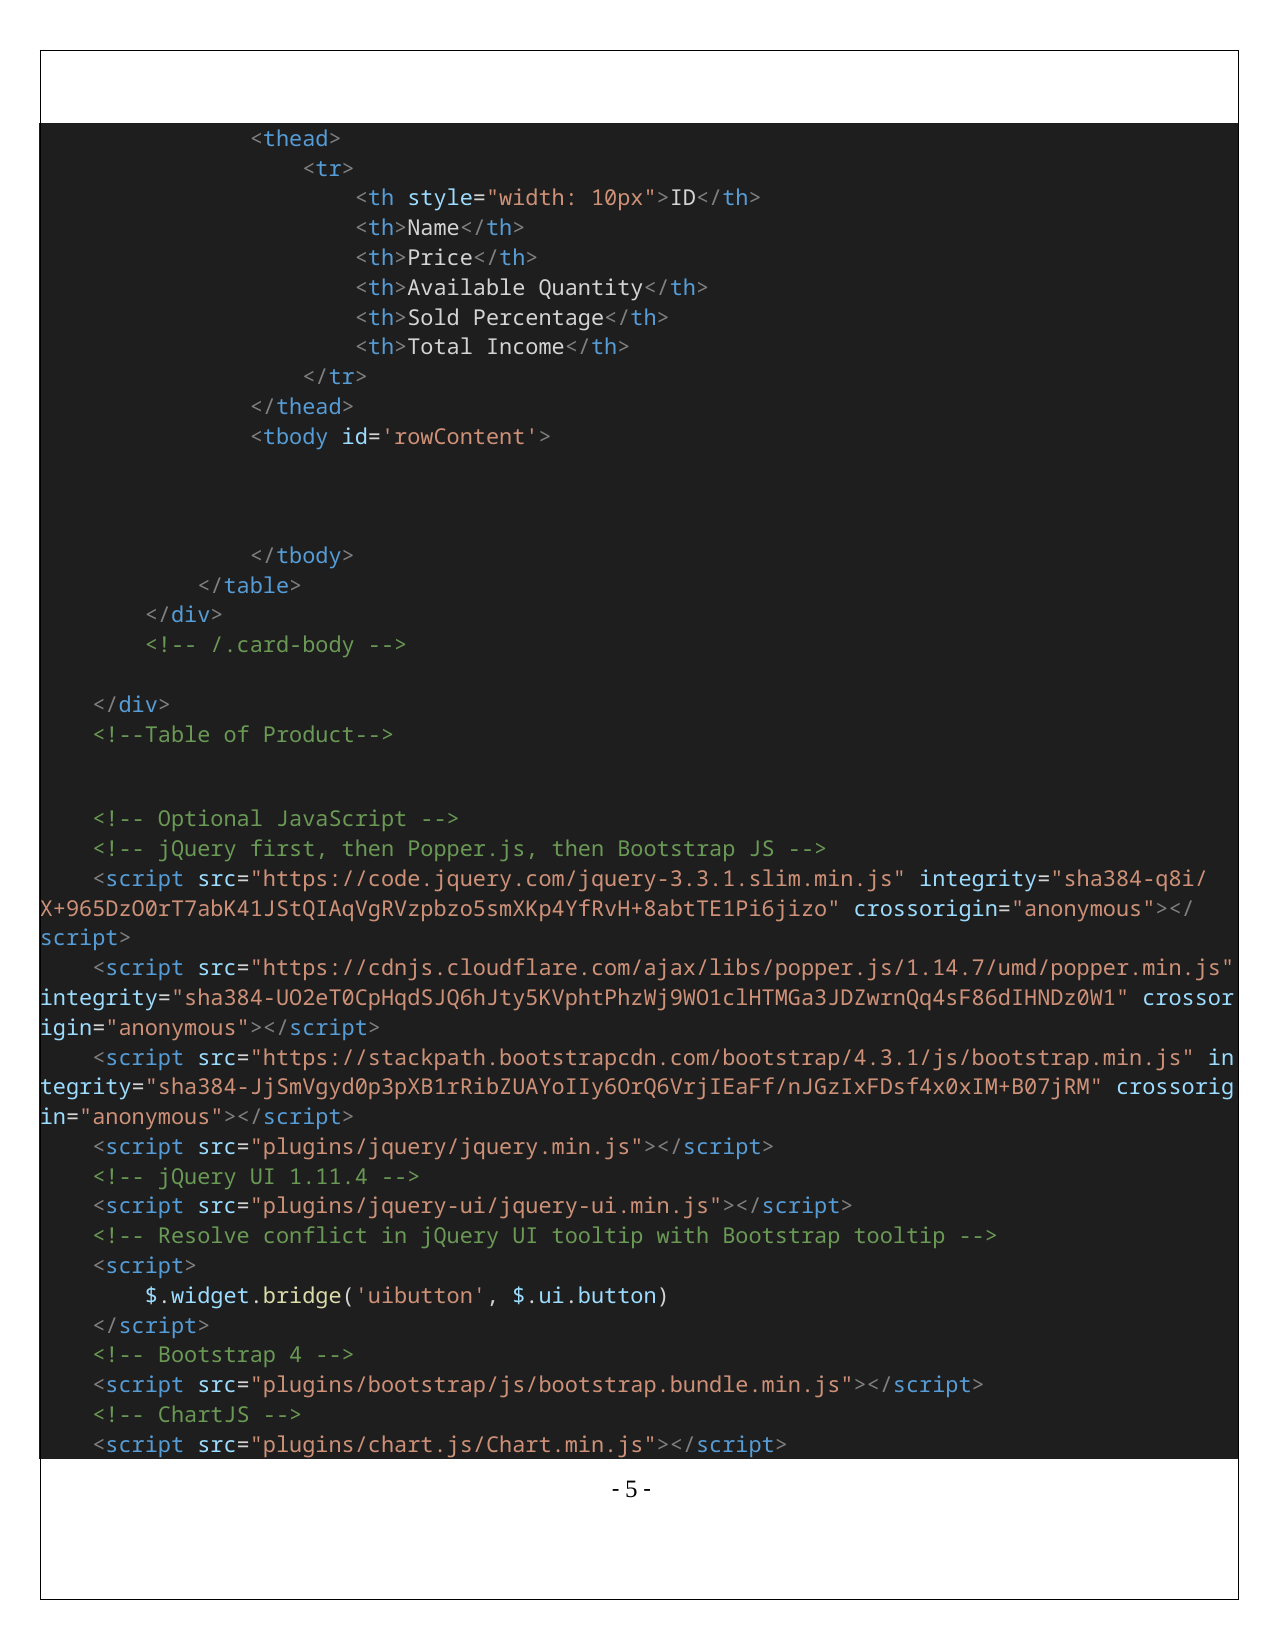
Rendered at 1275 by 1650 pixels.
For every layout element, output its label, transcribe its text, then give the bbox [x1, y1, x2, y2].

text </thead> [41, 391, 1238, 421]
text </script> [41, 1310, 1238, 1339]
text </tbody> [41, 540, 1238, 570]
text <!-- jQuery UI 1.11.4 --> [41, 1161, 1238, 1191]
text <th style="width: 10px">ID</th> [41, 182, 1238, 212]
text </tr> [41, 361, 1238, 391]
text <thead> [41, 123, 1238, 153]
text <!-- jQuery first, then Popper.js, then Bootstrap JS --> [41, 833, 1238, 863]
text <script src="https://stackpath.bootstrapcdn.com/bootstrap/4.3.1/js/bootstrap.min.js" integrity="sha384-JjSmVgyd0p3pXB1rRibZUAYoIIy6OrQ6VrjIEaFf/nJGzIxFDsf4x0xIM+B07jRM" crossorigin="anonymous"></script> [41, 1042, 1238, 1131]
text <script src="https://code.jquery.com/jquery-3.3.1.slim.min.js" integrity="sha384-q8i/X+965DzO0rT7abK41JStQIAqVgRVzpbzo5smXKp4YfRvH+8abtTE1Pi6jizo" crossorigin="anonymous"></script> [41, 863, 1238, 952]
text <!-- /.card-body --> [41, 629, 1238, 659]
text <script src="plugins/jquery-ui/jquery-ui.min.js"></script> [41, 1191, 1238, 1220]
text <th>Total Income</th> [41, 331, 1238, 361]
text <script src="plugins/bootstrap/js/bootstrap.bundle.min.js"></script> [41, 1369, 1238, 1399]
text <!-- Optional JavaScript --> [41, 803, 1238, 833]
text <!-- Resolve conflict in jQuery UI tooltip with Bootstrap tooltip --> [41, 1220, 1238, 1250]
text <script src="https://cdnjs.cloudflare.com/ajax/libs/popper.js/1.14.7/umd/popper.min.js" integrity="sha384-UO2eT0CpHqdSJQ6hJty5KVphtPhzWj9WO1clHTMGa3JDZwrnQq4sF86dIHNDz0W1" crossorigin="anonymous"></script> [41, 952, 1238, 1042]
text <!-- Bootstrap 4 --> [41, 1339, 1238, 1369]
text </div> [41, 689, 1238, 719]
text <!-- ChartJS --> [41, 1399, 1238, 1429]
text <tbody id='rowContent'> [41, 421, 1238, 451]
text </div> [41, 599, 1238, 629]
text <th>Name</th> [41, 212, 1238, 242]
text </table> [41, 570, 1238, 599]
text <script src="plugins/jquery/jquery.min.js"></script> [41, 1131, 1238, 1161]
text $.widget.bridge('uibutton', $.ui.button) [41, 1280, 1238, 1310]
text <script src="plugins/chart.js/Chart.min.js"></script> [41, 1429, 1238, 1459]
text <th>Price</th> [41, 242, 1238, 272]
text <tr> [41, 153, 1238, 182]
text <th>Available Quantity</th> [41, 272, 1238, 302]
text <th>Sold Percentage</th> [41, 302, 1238, 331]
text <!--Table of Product--> [41, 719, 1238, 748]
text <script> [41, 1250, 1238, 1280]
